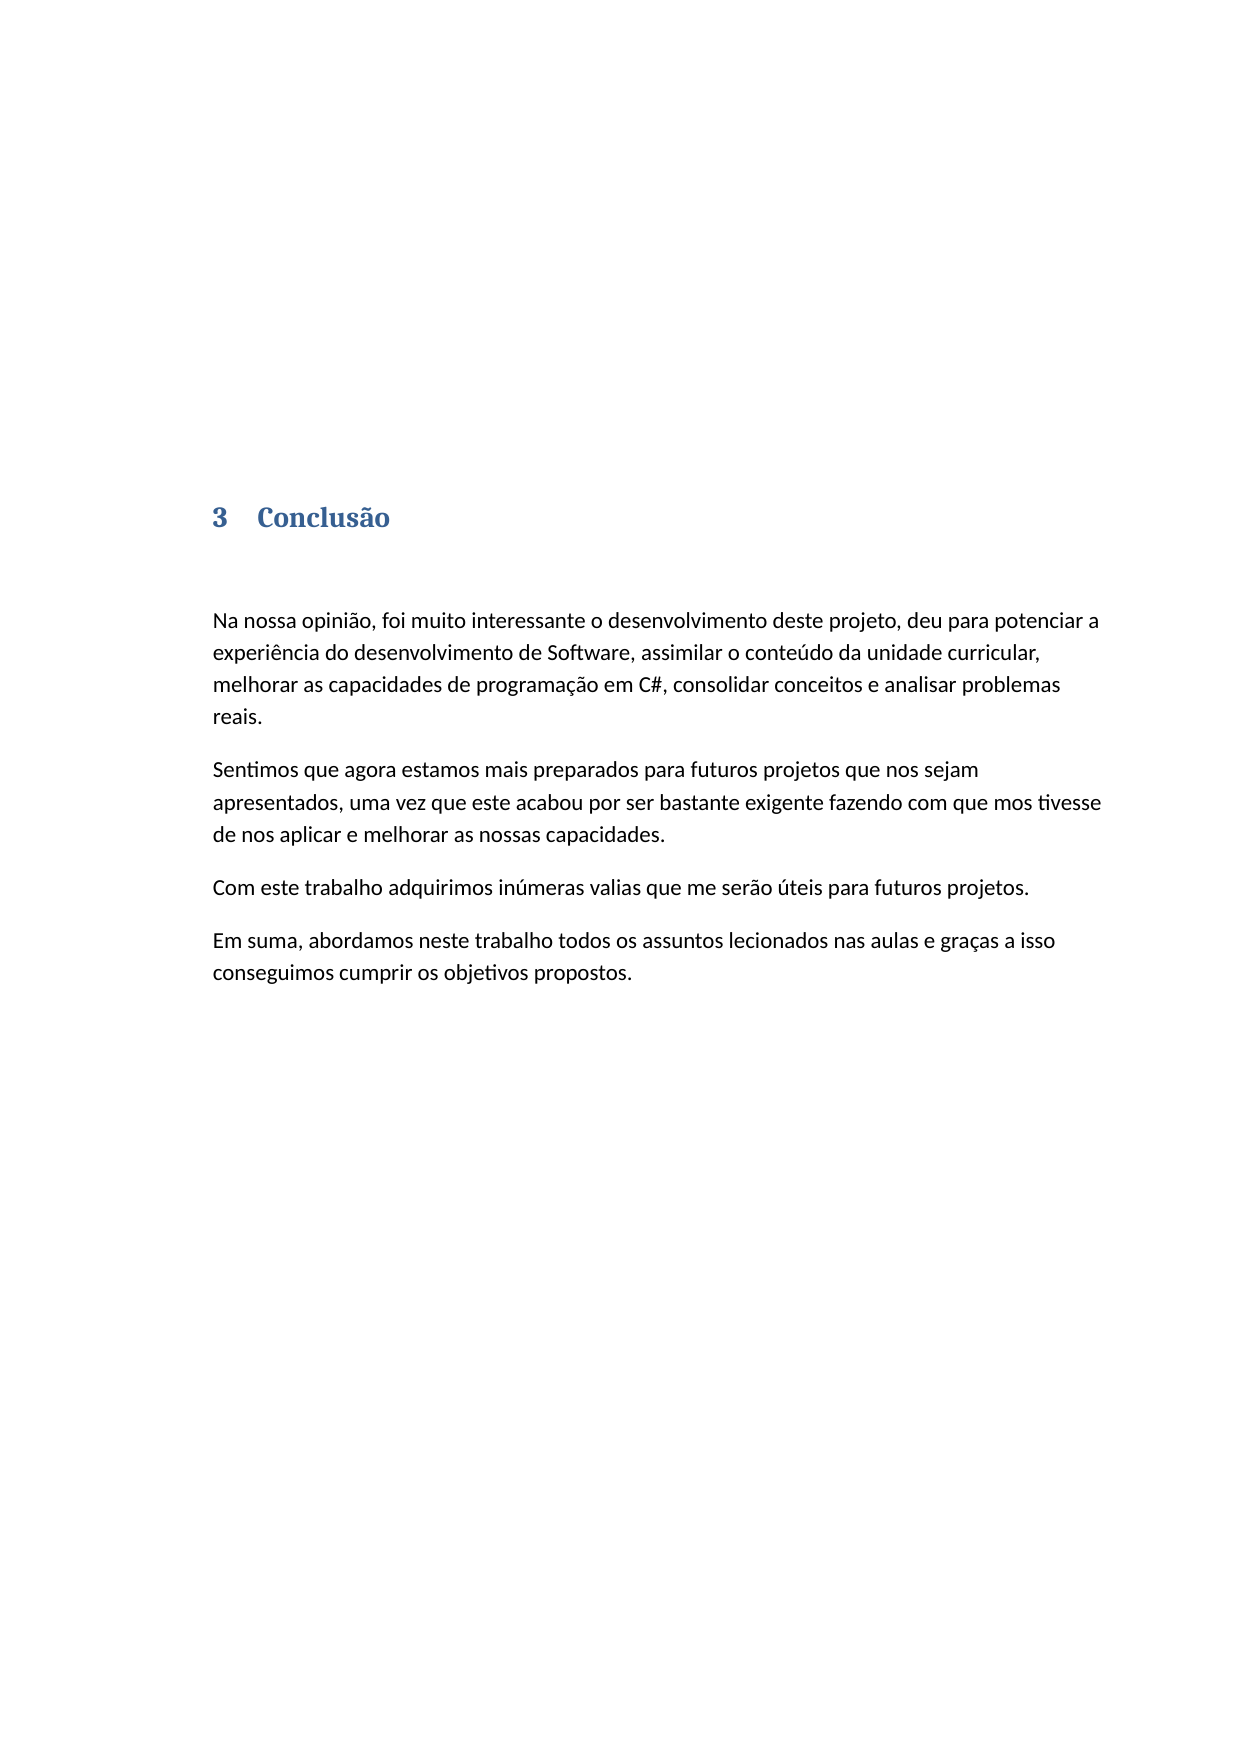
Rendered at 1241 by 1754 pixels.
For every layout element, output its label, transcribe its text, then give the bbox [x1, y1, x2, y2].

text Sentimos que agora estamos mais preparados para futuros projetos que nos sejam apresentados, uma vez que este acabou por ser bastante exigente fazendo com que mos tivesse de nos aplicar e melhorar as nossas capacidades. [213, 755, 1110, 848]
text Com este trabalho adquirimos inúmeras valias que me serão úteis para futuros projetos. [213, 873, 1110, 901]
text Em suma, abordamos neste trabalho todos os assuntos lecionados nas aulas e graças a isso conseguimos cumprir os objetivos propostos. [213, 926, 1110, 986]
subtitle Conclusão [213, 501, 1110, 535]
text Na nossa opinião, foi muito interessante o desenvolvimento deste projeto, deu para potenciar a experiência do desenvolvimento de Software, assimilar o conteúdo da unidade curricular, melhorar as capacidades de programação em C#, consolidar conceitos e analisar problemas reais. [213, 606, 1110, 730]
